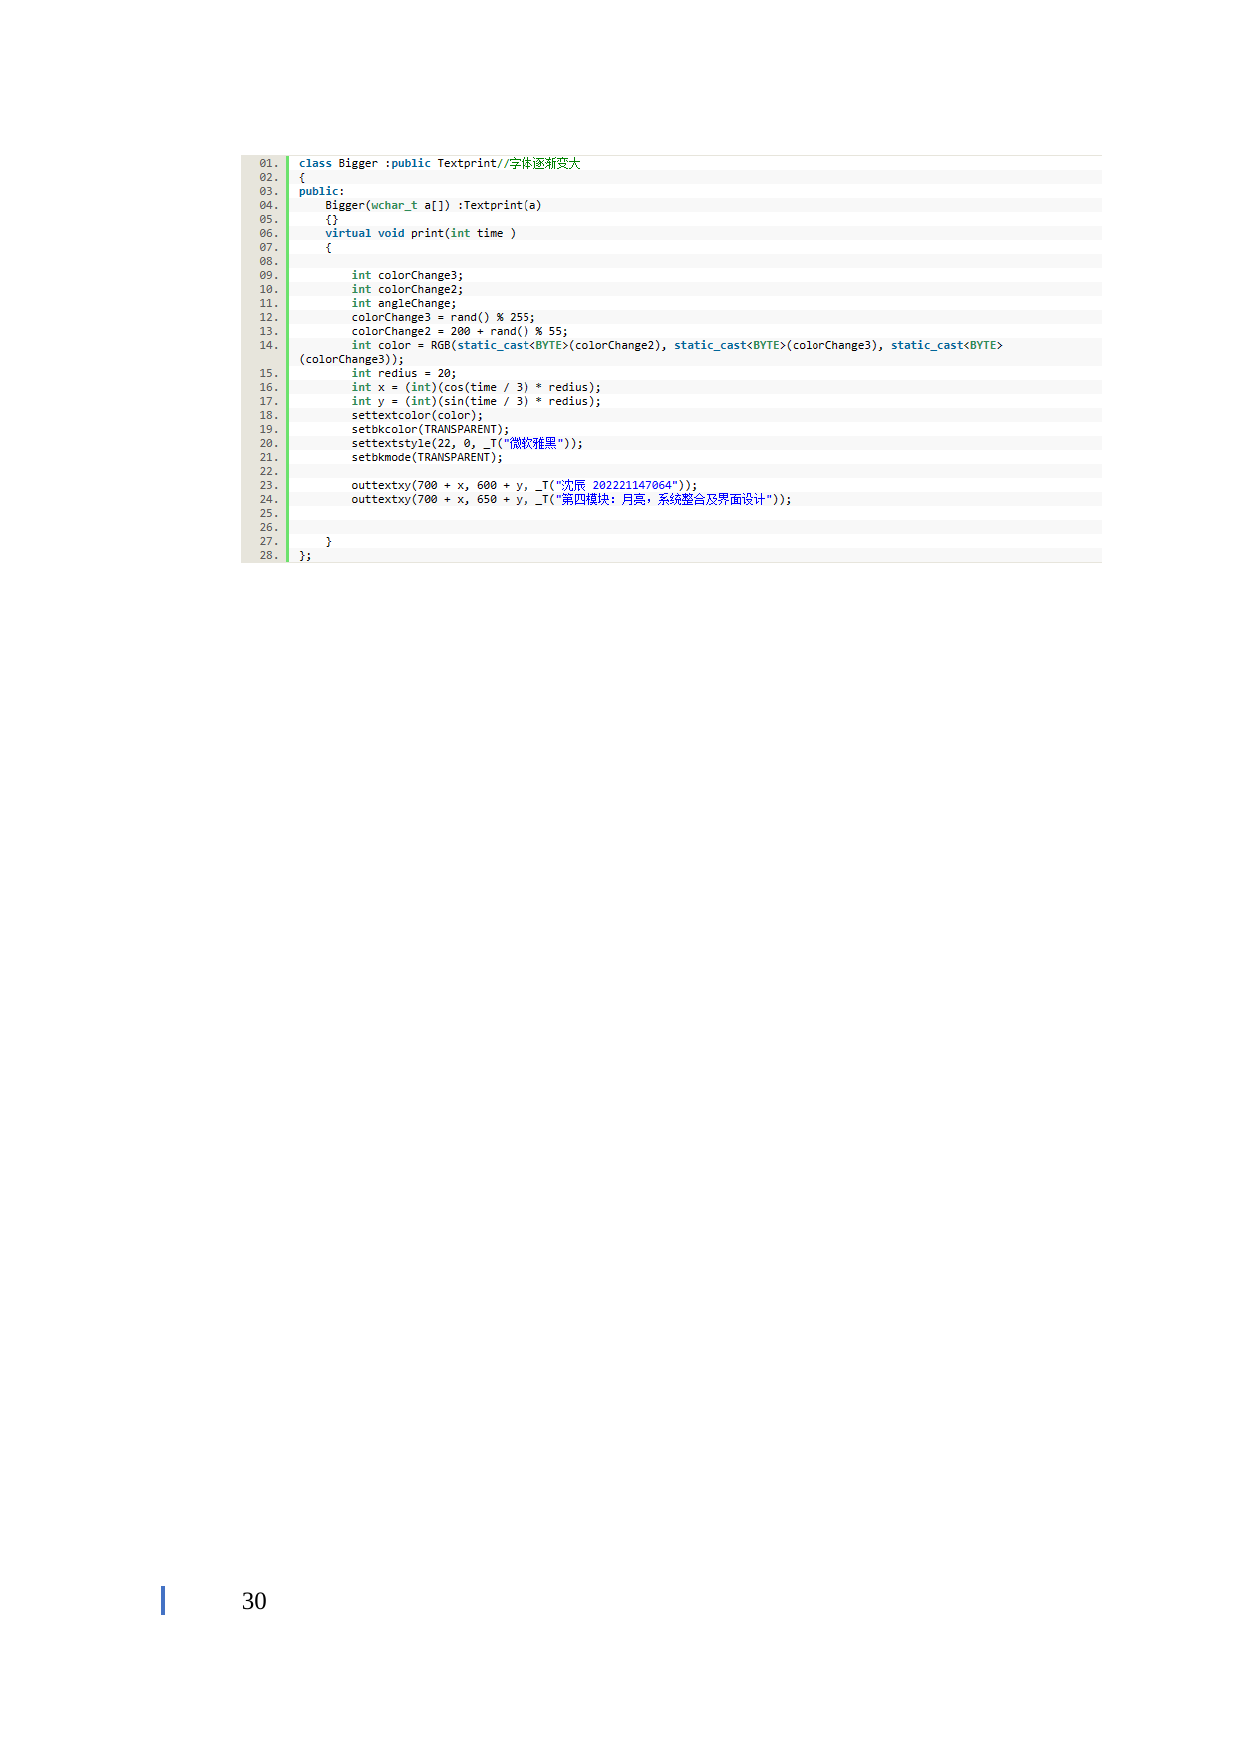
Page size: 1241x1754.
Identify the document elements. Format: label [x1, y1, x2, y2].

picture [237, 152, 1103, 566]
